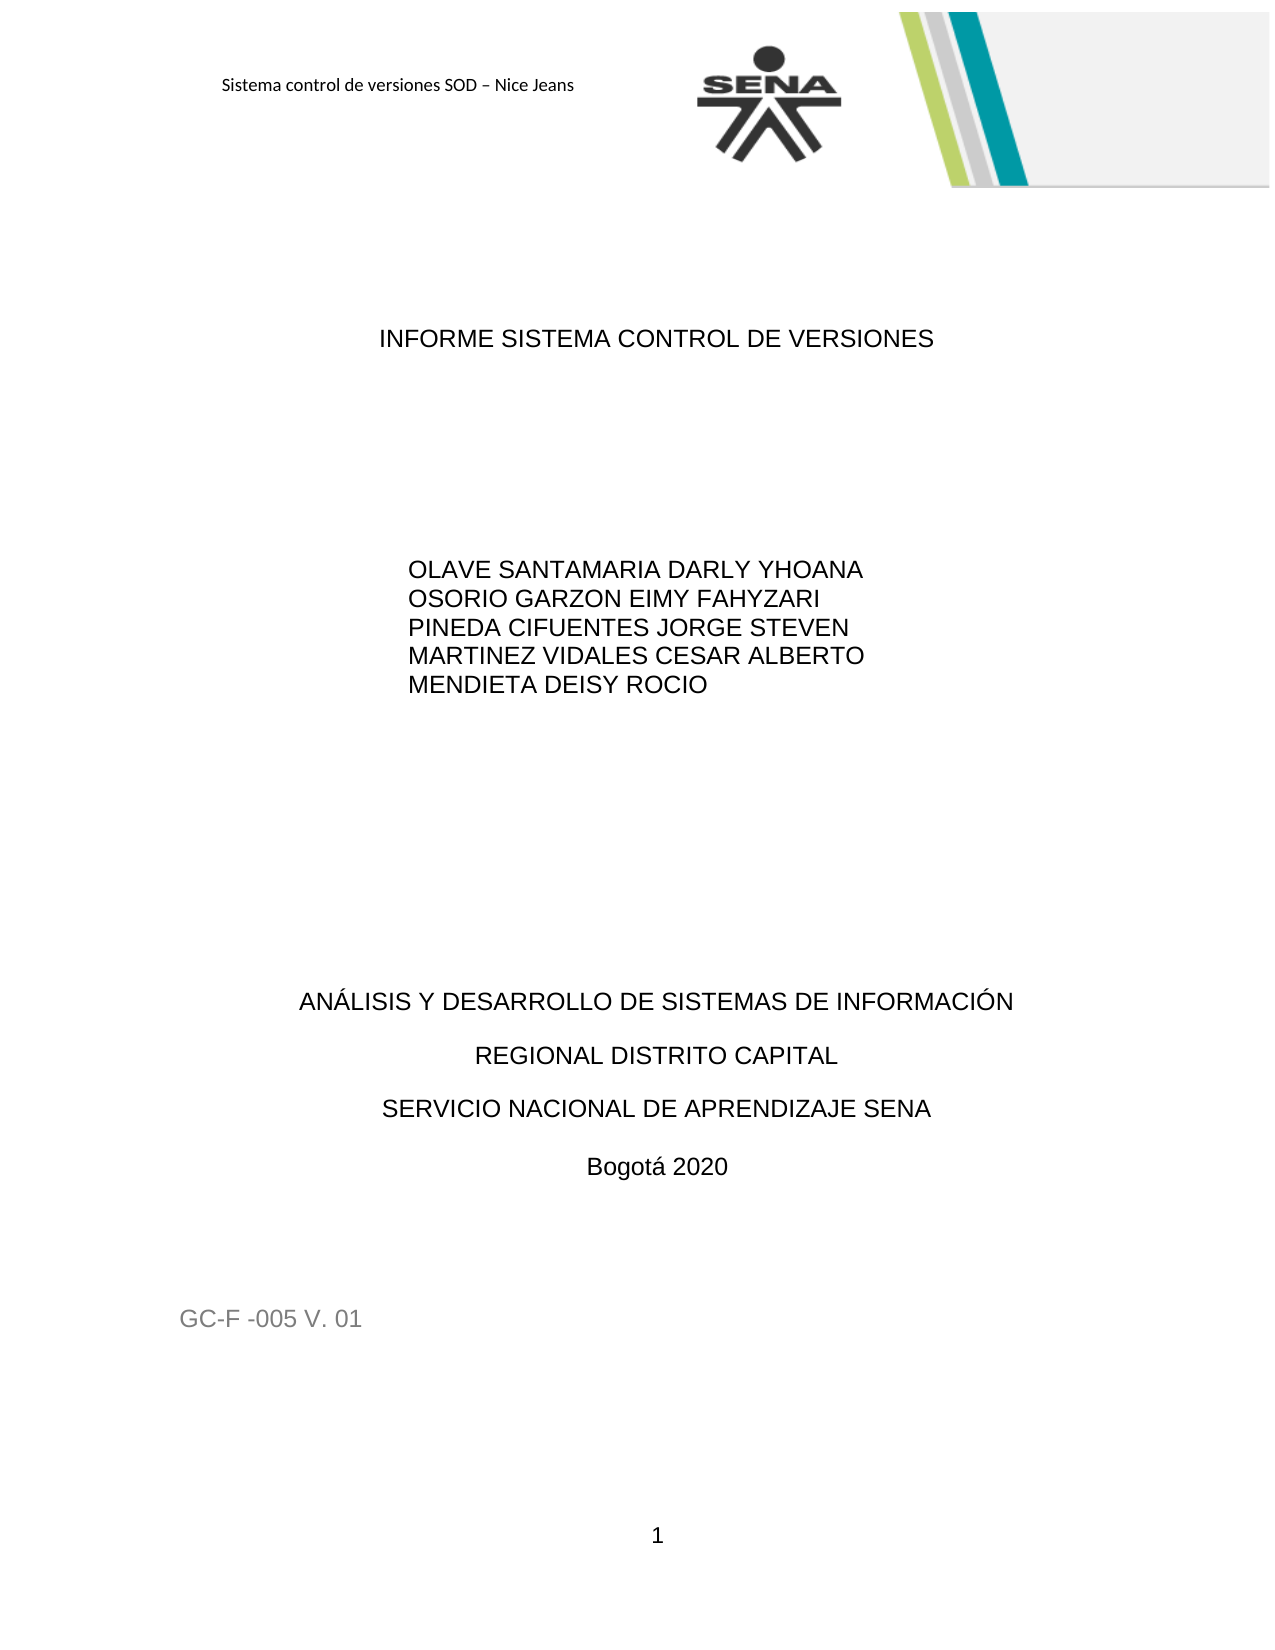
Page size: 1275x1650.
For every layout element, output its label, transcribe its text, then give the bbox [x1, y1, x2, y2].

text SERVICIO NACIONAL DE APRENDIZAJE SENA [373, 1095, 940, 1123]
text MENDIETA DEISY ROCIO [179, 670, 1221, 699]
text OLAVE SANTAMARIA DARLY YHOANA [179, 555, 1221, 584]
text Bogotá 2020 [373, 1152, 941, 1181]
text OSORIO GARZON EIMY FAHYZARI [179, 584, 1221, 612]
picture [697, 12, 1270, 188]
text GC-F -005 V. 01 [179, 1304, 1209, 1333]
text INFORME SISTEMA CONTROL DE VERSIONES [373, 324, 940, 353]
text PINEDA CIFUENTES JORGE STEVEN [179, 612, 1221, 641]
text MARTINEZ VIDALES CESAR ALBERTO [179, 641, 1221, 670]
text ANÁLISIS Y DESARROLLO DE SISTEMAS DE INFORMACIÓN REGIONAL DISTRITO CAPITAL [297, 987, 1016, 1069]
